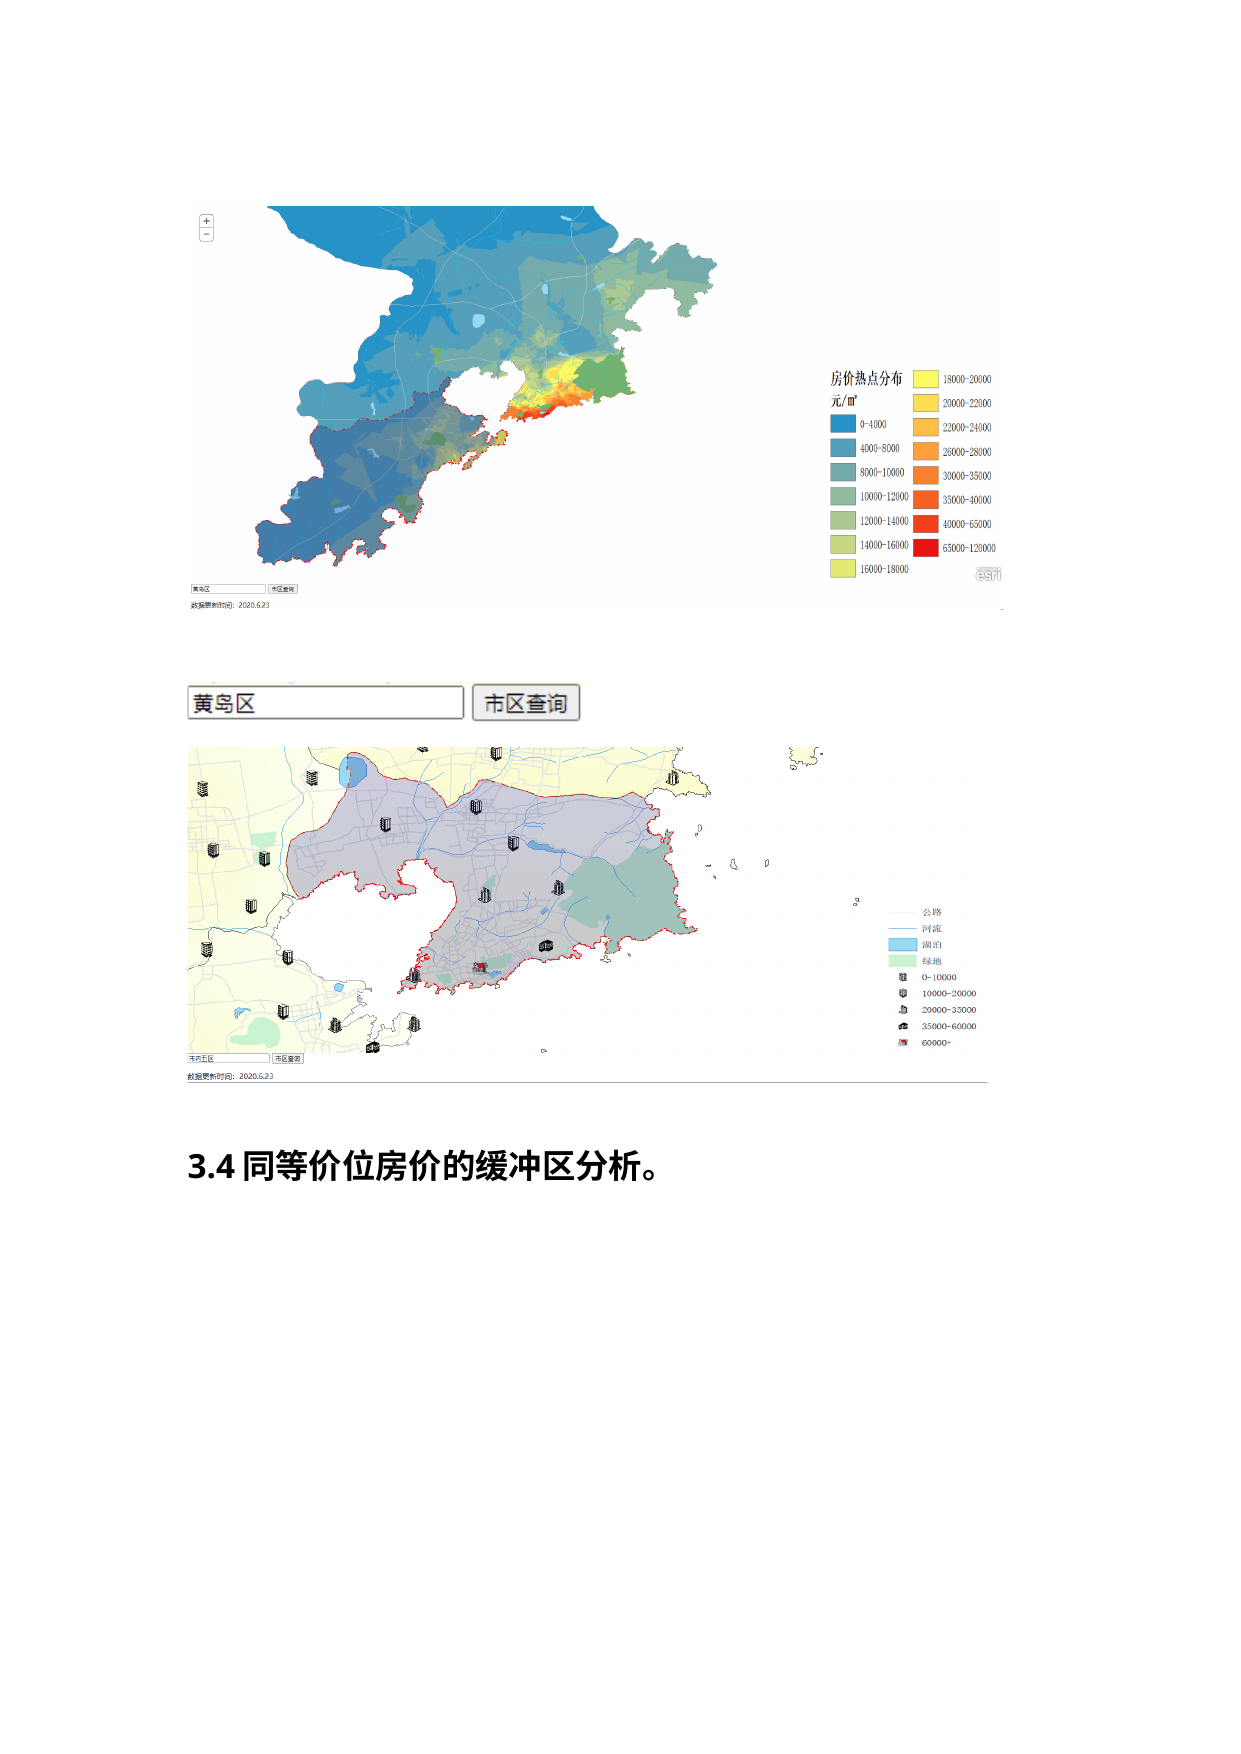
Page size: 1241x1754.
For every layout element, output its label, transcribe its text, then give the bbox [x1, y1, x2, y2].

subtitle 3.4同等价位房价的缓冲区分析。 [187, 1132, 1053, 1197]
picture [192, 197, 1004, 610]
picture [187, 682, 589, 731]
picture [187, 747, 988, 1083]
